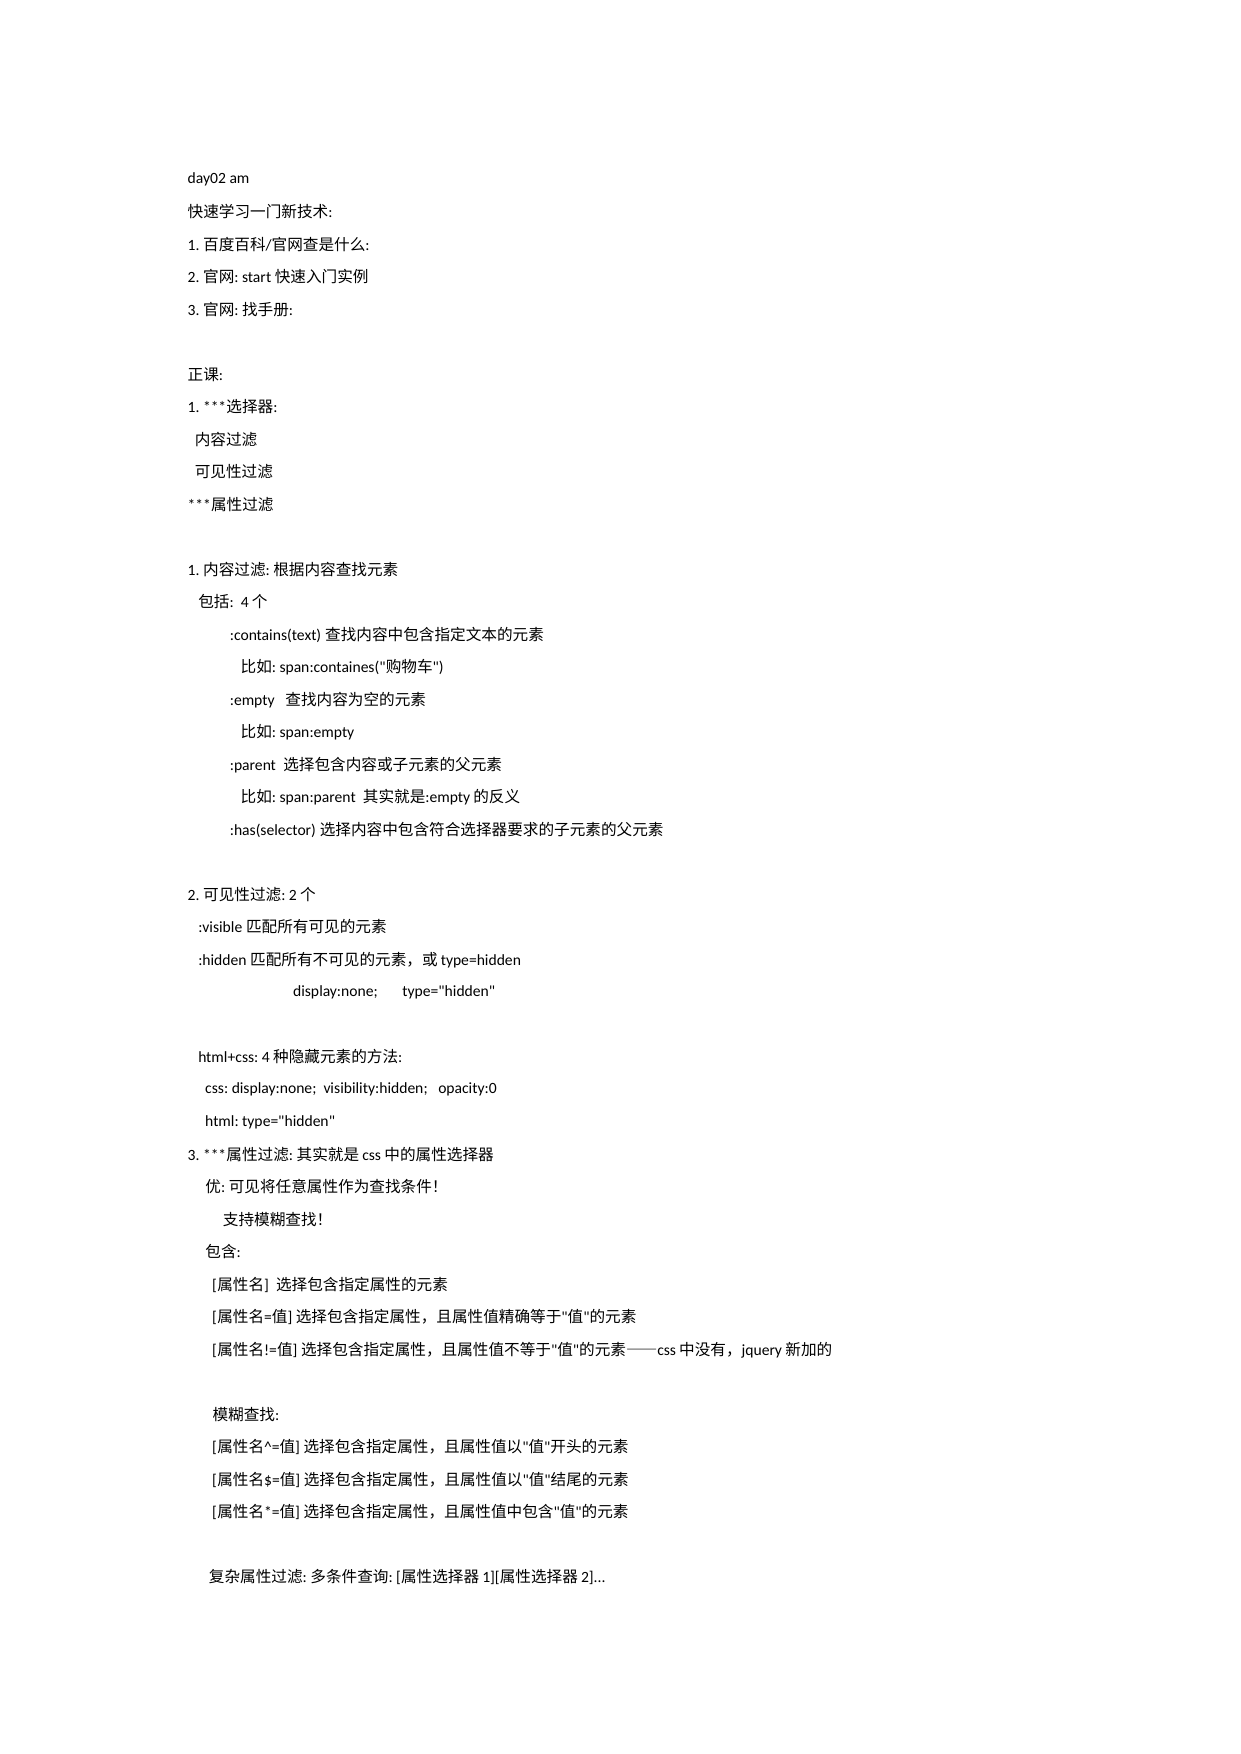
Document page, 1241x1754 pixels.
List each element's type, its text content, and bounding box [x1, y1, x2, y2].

text css: display:none; visibility:hidden; opacity:0 [187, 1072, 1053, 1104]
text :empty 查找内容为空的元素 [187, 682, 1053, 714]
text [属性名] 选择包含指定属性的元素 [187, 1267, 1053, 1299]
text 2. 官网: start 快速入门实例 [187, 259, 1053, 292]
text 优: 可见将任意属性作为查找条件！ [187, 1169, 1053, 1202]
text 3. 官网: 找手册: [187, 292, 1053, 324]
text [属性名^=值] 选择包含指定属性，且属性值以"值"开头的元素 [187, 1429, 1053, 1462]
text 2. 可见性过滤: 2个 [187, 877, 1053, 909]
text html: type="hidden" [187, 1104, 1053, 1137]
text 可见性过滤 [187, 454, 1053, 487]
text 比如: span:containes("购物车") [187, 649, 1053, 682]
text [属性名=值] 选择包含指定属性，且属性值精确等于"值"的元素 [187, 1299, 1053, 1332]
text [属性名$=值] 选择包含指定属性，且属性值以"值"结尾的元素 [187, 1462, 1053, 1494]
text 比如: span:empty [187, 714, 1053, 747]
text 1. 内容过滤: 根据内容查找元素 [187, 552, 1053, 584]
text :parent 选择包含内容或子元素的父元素 [187, 747, 1053, 779]
text :contains(text) 查找内容中包含指定文本的元素 [187, 617, 1053, 649]
text 1. 百度百科/官网查是什么: [187, 227, 1053, 259]
text 3. ***属性过滤: 其实就是css中的属性选择器 [187, 1137, 1053, 1169]
text [属性名!=值] 选择包含指定属性，且属性值不等于"值"的元素——css中没有，jquery新加的 [187, 1332, 1053, 1364]
text 支持模糊查找！ [187, 1202, 1053, 1234]
text html+css: 4种隐藏元素的方法: [187, 1039, 1053, 1072]
text 1. ***选择器: [187, 389, 1053, 422]
text display:none; type="hidden" [187, 974, 1053, 1007]
text :has(selector) 选择内容中包含符合选择器要求的子元素的父元素 [187, 812, 1053, 844]
text 包括: 4个 [187, 584, 1053, 617]
text :visible 匹配所有可见的元素 [187, 909, 1053, 942]
text day02 am [187, 162, 1053, 194]
text 模糊查找: [187, 1397, 1053, 1429]
text 比如: span:parent 其实就是:empty的反义 [187, 779, 1053, 812]
text ***属性过滤 [187, 487, 1053, 519]
text :hidden 匹配所有不可见的元素，或type=hidden [187, 942, 1053, 974]
text 正课: [187, 357, 1053, 389]
text 包含: [187, 1234, 1053, 1267]
text 快速学习一门新技术: [187, 194, 1053, 227]
text 内容过滤 [187, 422, 1053, 454]
text [属性名*=值] 选择包含指定属性，且属性值中包含"值"的元素 [187, 1494, 1053, 1527]
text 复杂属性过滤: 多条件查询: [属性选择器1][属性选择器2]... [187, 1559, 1053, 1592]
